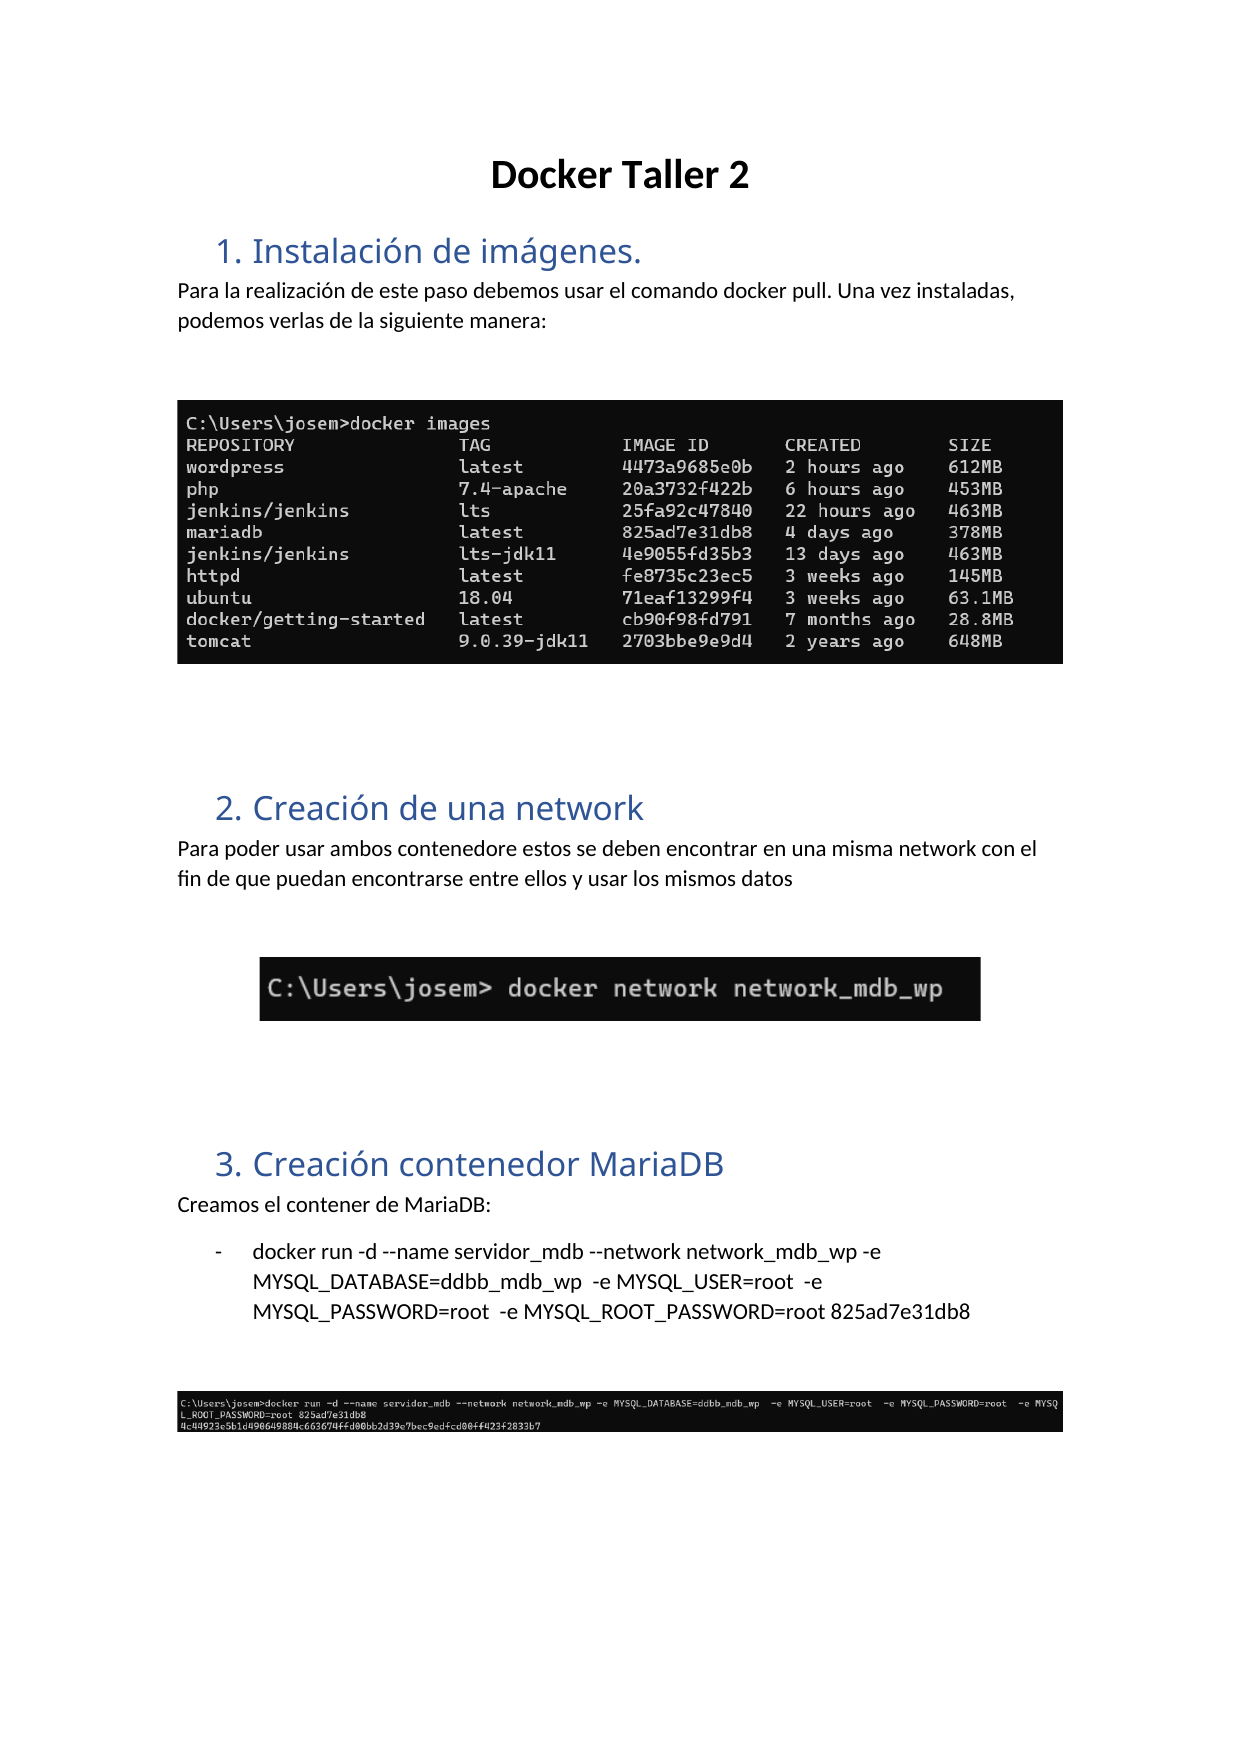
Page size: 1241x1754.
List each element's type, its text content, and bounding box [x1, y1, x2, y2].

subtitle Creación de una network [215, 785, 1063, 830]
picture [177, 400, 1063, 664]
text Para la realización de este paso debemos usar el comando docker pull. Una vez instaladas, podemos verlas de la siguiente manera: [177, 276, 1063, 335]
list docker run -d --name servidor_mdb --network network_mdb_wp -e MYSQL_DATABASE=ddbb_mdb_wp -e MYSQL_USER=root -e MYSQL_PASSWORD=root -e MYSQL_ROOT_PASSWORD=root 825ad7e31db8 [215, 1237, 1063, 1326]
picture [177, 1391, 1063, 1432]
subtitle Creación contenedor MariaDB [215, 1141, 1063, 1187]
subtitle Instalación de imágenes. [215, 227, 1063, 273]
text Creamos el contener de MariaDB: [177, 1190, 1063, 1218]
text Para poder usar ambos contenedore estos se deben encontrar en una misma network con el fin de que puedan encontrarse entre ellos y usar los mismos datos [177, 834, 1063, 892]
text Docker Taller 2 [177, 148, 1063, 198]
picture [259, 957, 981, 1021]
